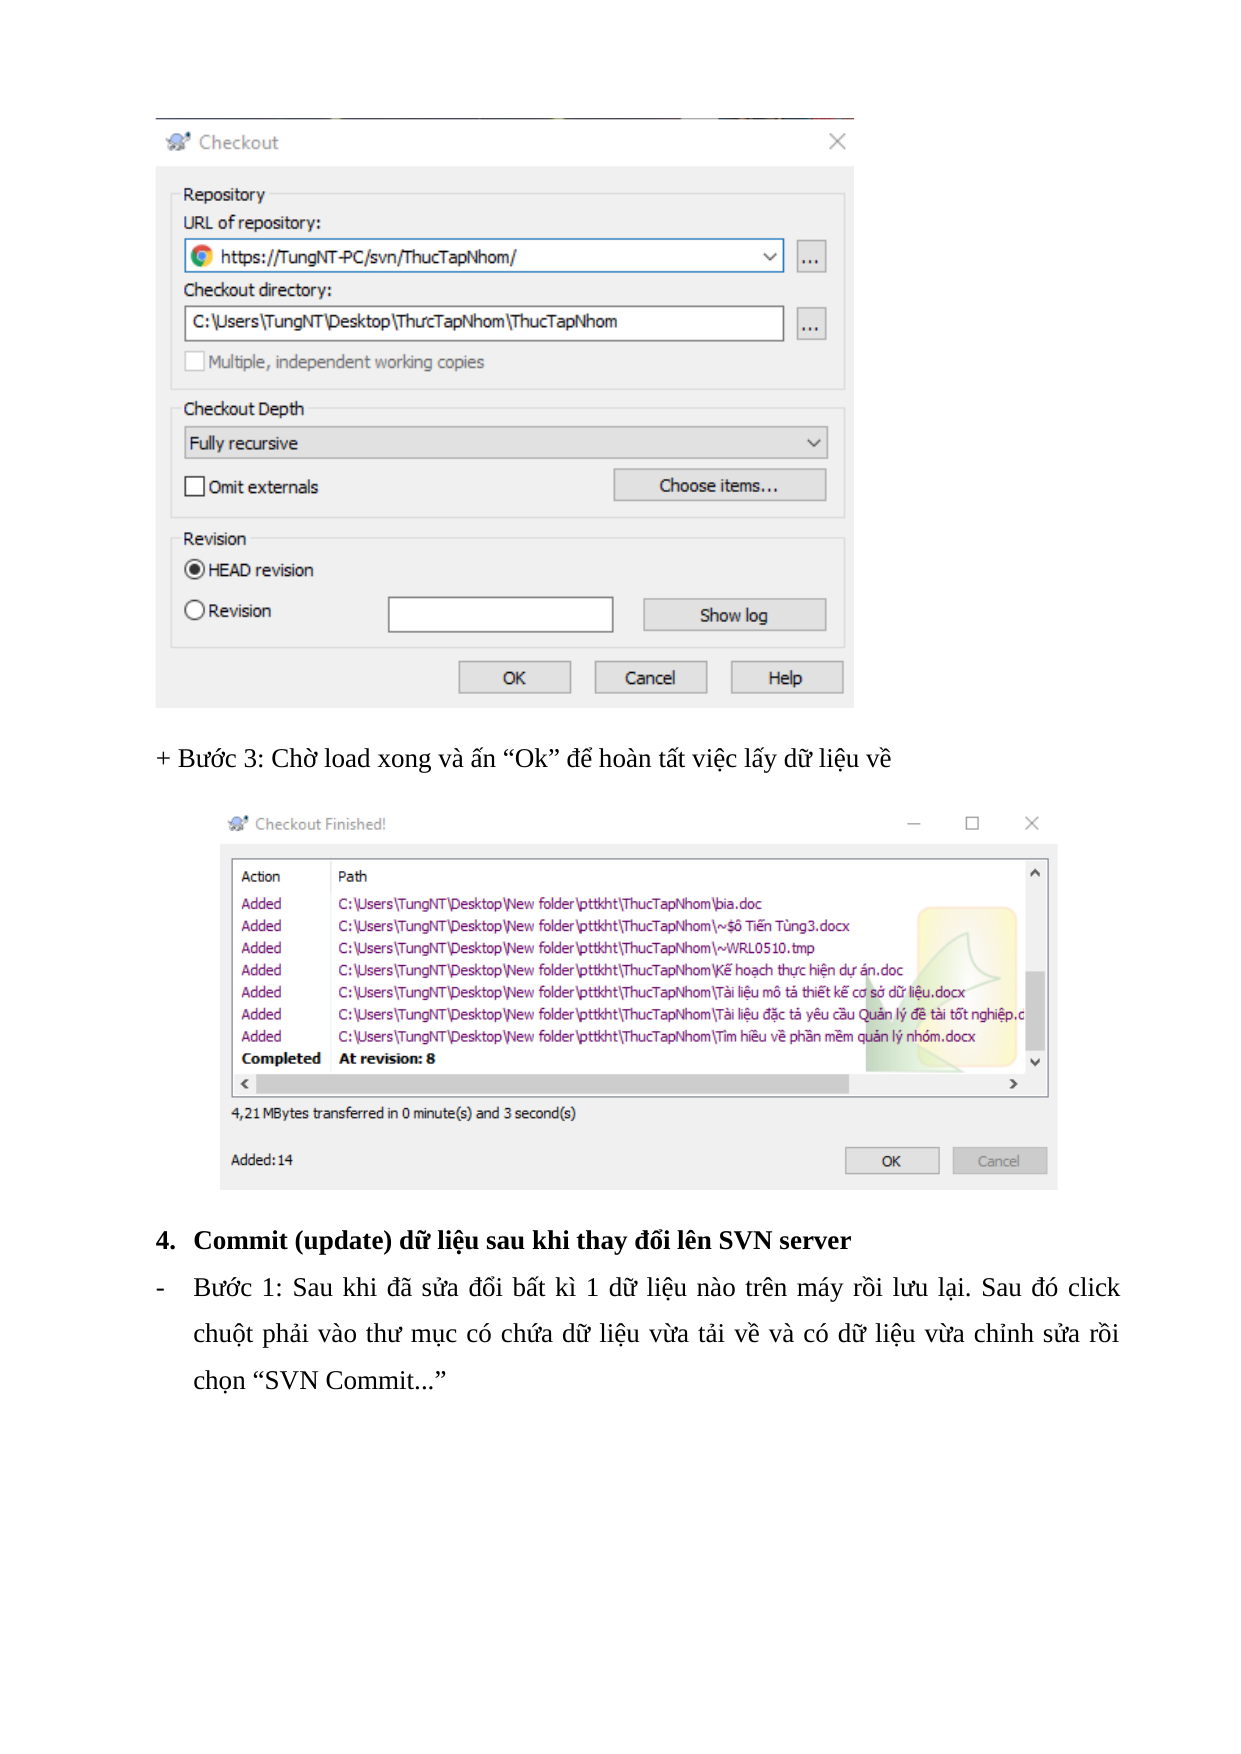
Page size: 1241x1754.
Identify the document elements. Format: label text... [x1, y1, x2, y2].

picture [220, 809, 1058, 1190]
list Bước 1: Sau khi đã sửa đổi bất kì 1 dữ liệu nào trên máy rồi lưu lại. Sau đó click chuột phải vào thư mục có chứa dữ liệu vừa tải về và có dữ liệu vừa chỉnh sửa rồi chọn “SVN Commit...” [156, 1271, 1122, 1395]
list Commit (update) dữ liệu sau khi thay đổi lên SVN server [156, 1224, 1122, 1255]
text + Bước 3: Chờ load xong và ấn “Ok” để hoàn tất việc lấy dữ liệu về [156, 742, 1122, 773]
picture [155, 118, 854, 708]
